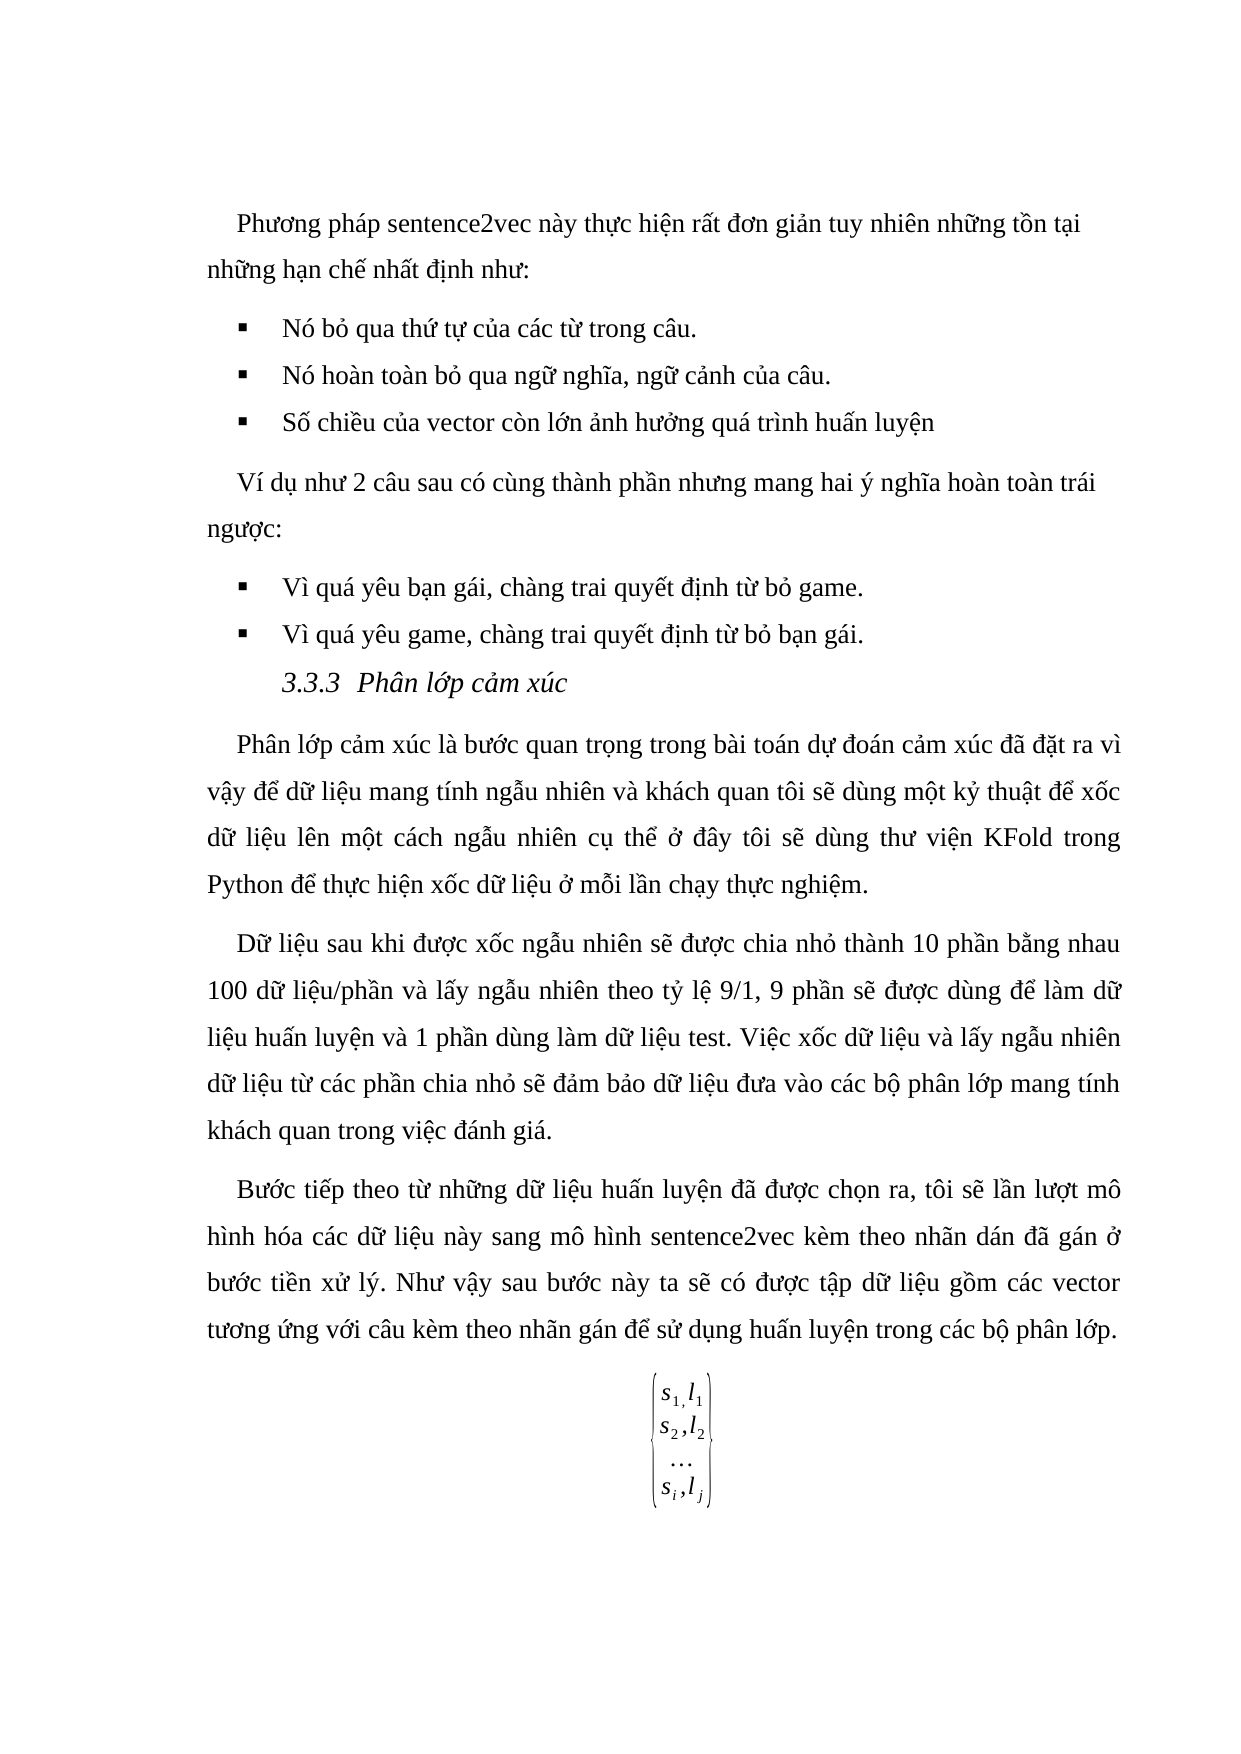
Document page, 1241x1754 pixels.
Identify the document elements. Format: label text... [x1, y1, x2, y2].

list Số chiều của vector còn lớn ảnh hưởng quá trình huấn luyện [207, 406, 1122, 438]
text Phương pháp sentence2vec này thực hiện rất đơn giản tuy nhiên những tồn tại những hạn chế nhất định như: [207, 207, 1122, 284]
text Bước tiếp theo từ những dữ liệu huấn luyện đã được chọn ra, tôi sẽ lần lượt mô hình hóa các dữ liệu này sang mô hình sentence2vec kèm theo nhãn dán đã gán ở bước tiền xử lý. Như vậy sau bước này ta sẽ có được tập dữ liệu gồm các vector tương ứng với câu kèm theo nhãn gán để sử dụng huấn luyện trong các bộ phân lớp. [207, 1173, 1122, 1344]
list Phân lớp cảm xúc [282, 665, 1122, 699]
text Ví dụ như 2 câu sau có cùng thành phần nhưng mang hai ý nghĩa hoàn toàn trái ngược: [207, 466, 1122, 543]
list Vì quá yêu game, chàng trai quyết định từ bỏ bạn gái. [207, 618, 1122, 650]
list Nó bỏ qua thứ tự của các từ trong câu. [207, 313, 1122, 344]
text Phân lớp cảm xúc là bước quan trọng trong bài toán dự đoán cảm xúc đã đặt ra vì vậy để dữ liệu mang tính ngẫu nhiên và khách quan tôi sẽ dùng một kỷ thuật để xốc dữ liệu lên một cách ngẫu nhiên cụ thể ở đây tôi sẽ dùng thư viện KFold trong Python để thực hiện xốc dữ liệu ở mỗi lần chạy thực nghiệm. [207, 728, 1122, 899]
list Nó hoàn toàn bỏ qua ngữ nghĩa, ngữ cảnh của câu. [207, 359, 1122, 391]
text Dữ liệu sau khi được xốc ngẫu nhiên sẽ được chia nhỏ thành 10 phần bằng nhau 100 dữ liệu/phần và lấy ngẫu nhiên theo tỷ lệ 9/1, 9 phần sẽ được dùng để làm dữ liệu huấn luyện và 1 phần dùng làm dữ liệu test. Việc xốc dữ liệu và lấy ngẫu nhiên dữ liệu từ các phần chia nhỏ sẽ đảm bảo dữ liệu đưa vào các bộ phân lớp mang tính khách quan trong việc đánh giá. [207, 927, 1122, 1145]
list Vì quá yêu bạn gái, chàng trai quyết định từ bỏ game. [207, 572, 1122, 603]
